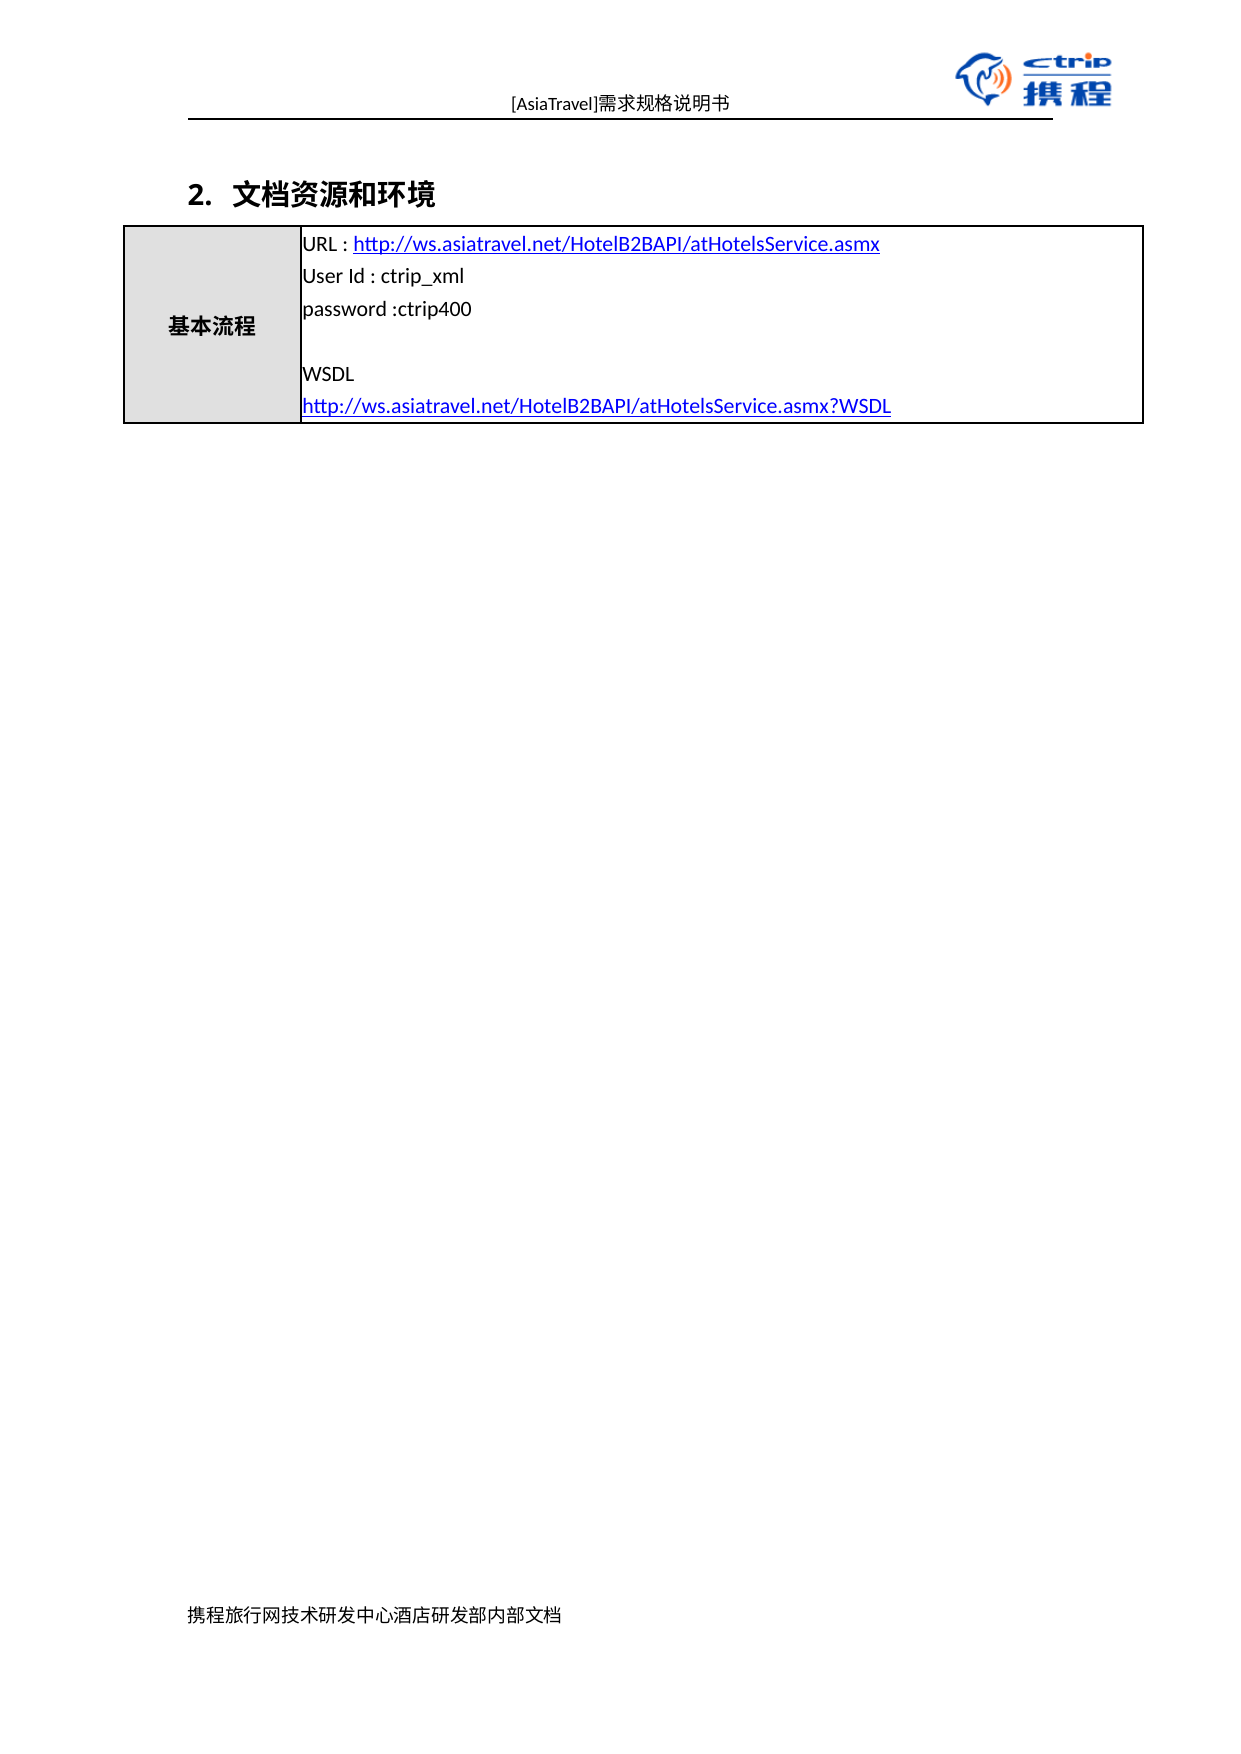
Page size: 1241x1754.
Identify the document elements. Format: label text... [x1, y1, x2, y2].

list 文档资源和环境 [187, 160, 1053, 225]
table_header URL : http://ws.asiatravel.net/HotelB2BAPI/atHotelsService.asmx User Id : ctrip_xml password :ctrip400 WSDL http://ws.asiatravel.net/HotelB2BAPI/atHotelsService.asmx?WSDL [302, 227, 1142, 422]
table_header 基本流程 [125, 227, 300, 422]
picture [950, 47, 1118, 111]
